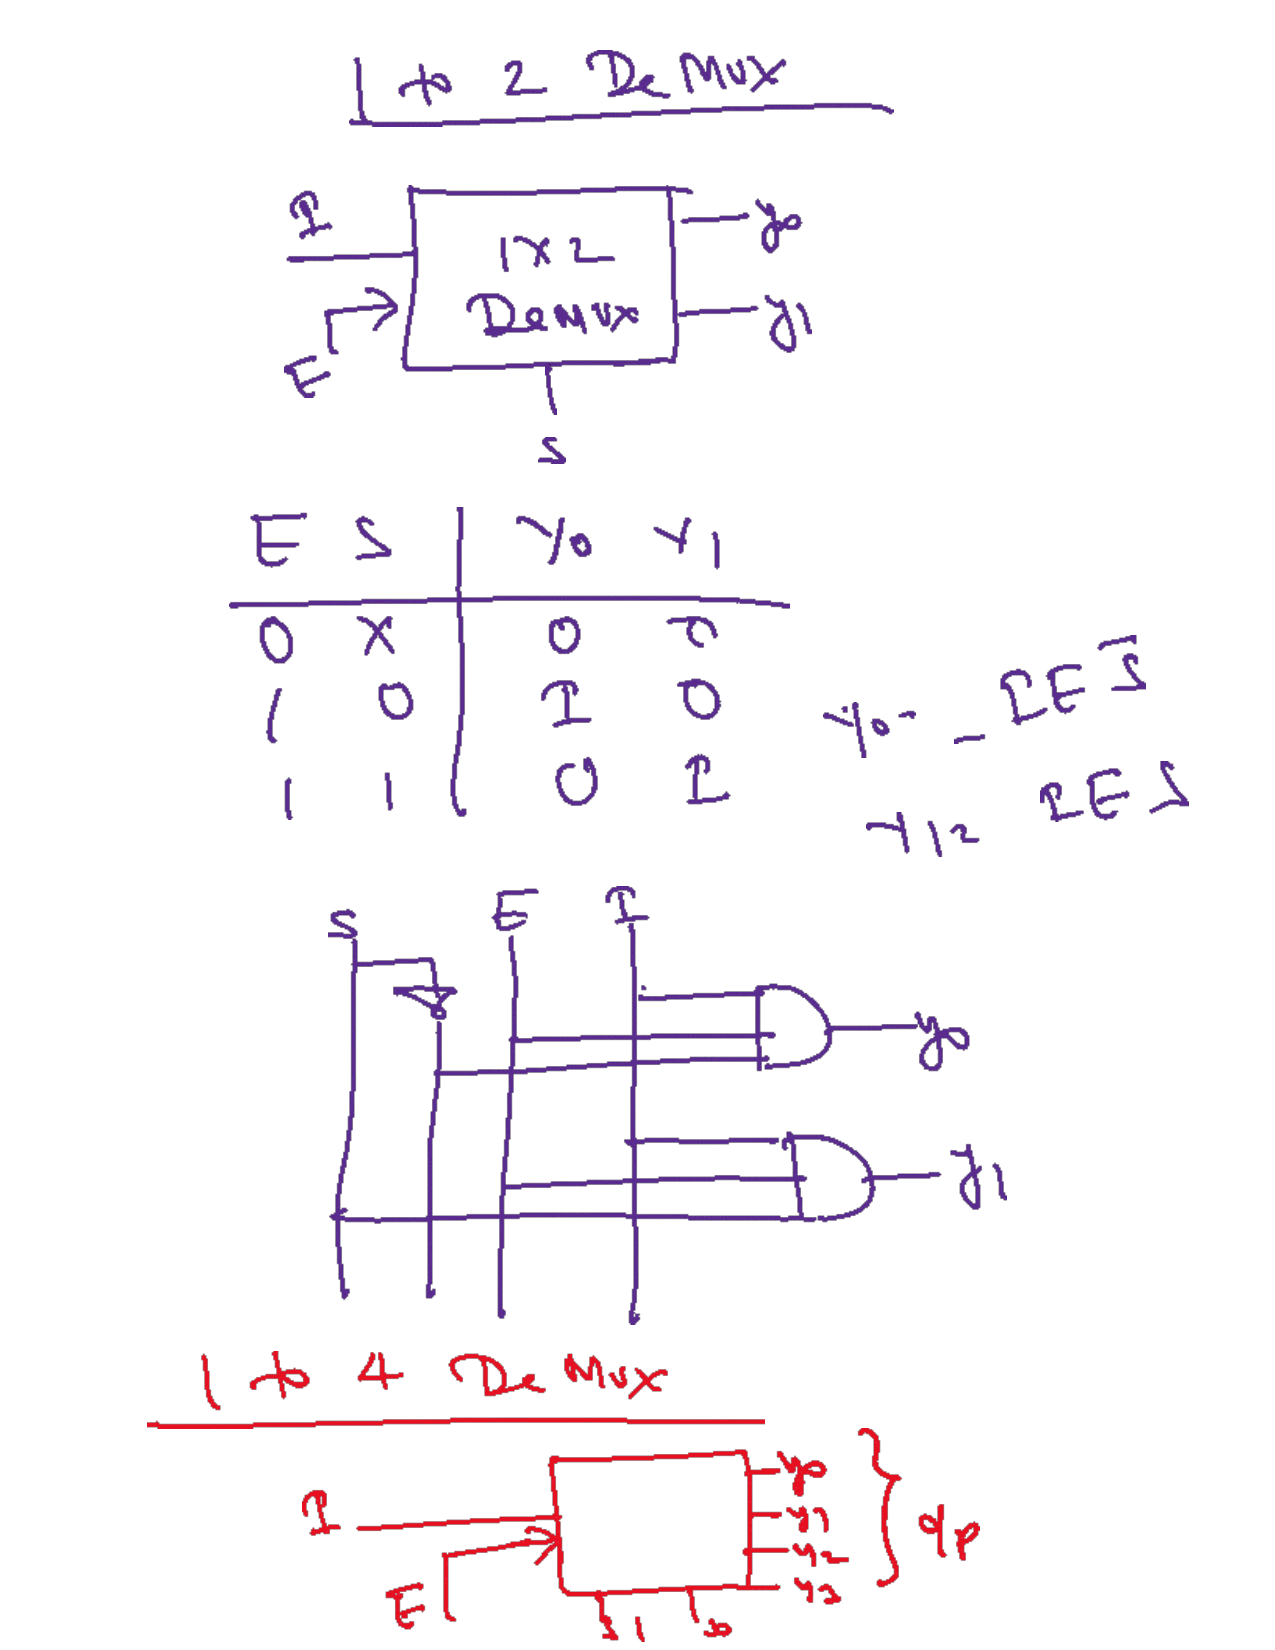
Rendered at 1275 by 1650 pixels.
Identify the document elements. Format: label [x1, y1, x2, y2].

picture [538, 437, 566, 464]
picture [147, 1351, 980, 1642]
picture [954, 635, 1146, 744]
picture [229, 507, 790, 820]
picture [1040, 761, 1189, 822]
picture [349, 50, 894, 127]
picture [284, 185, 812, 415]
picture [328, 886, 1007, 1325]
picture [866, 812, 981, 857]
picture [823, 702, 916, 758]
